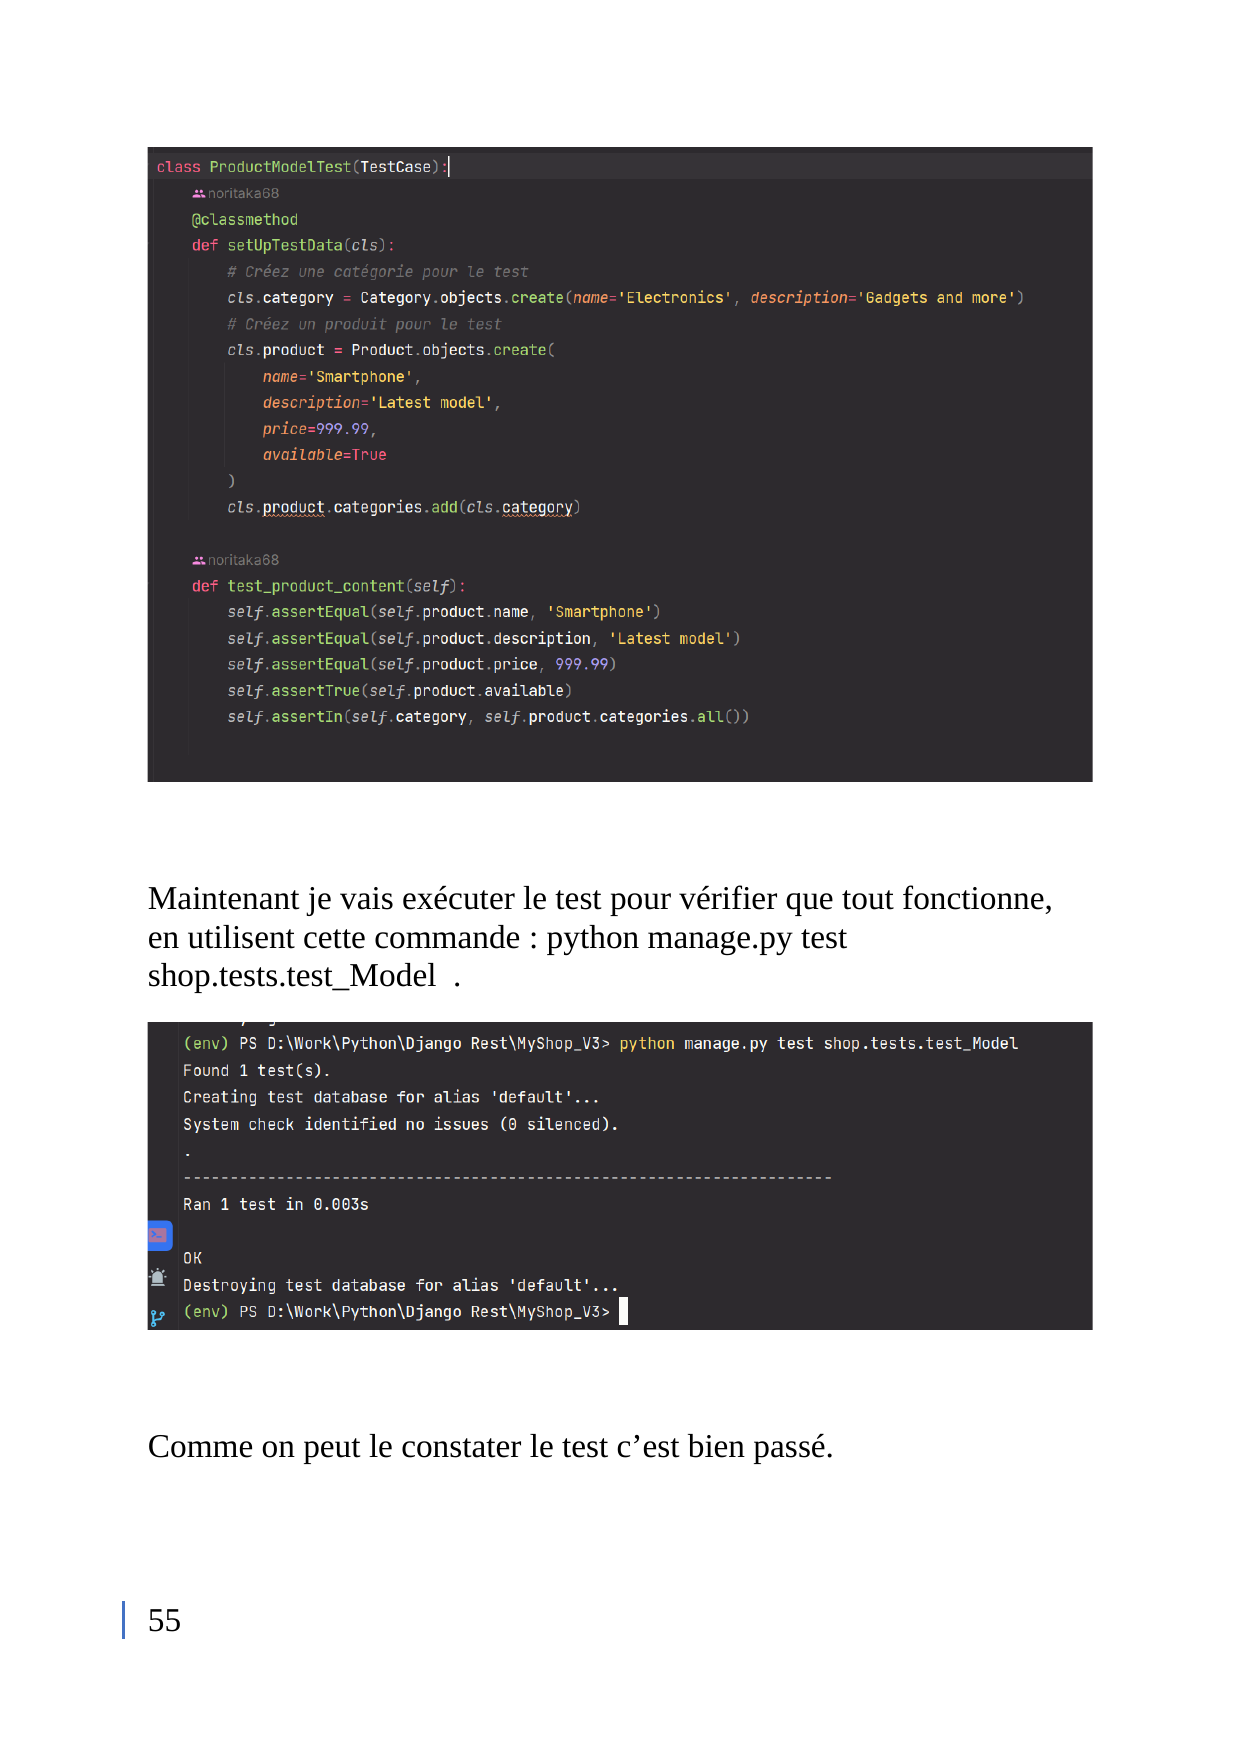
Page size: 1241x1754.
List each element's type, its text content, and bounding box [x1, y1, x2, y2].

text Comme on peut le constater le test c’est bien passé. [148, 1427, 1093, 1465]
text Maintenant je vais exécuter le test pour vérifier que tout fonctionne, en utilisent cette commande : python manage.py test shop.tests.test_Model . [148, 878, 1093, 993]
picture [147, 1022, 1093, 1330]
picture [147, 147, 1093, 782]
